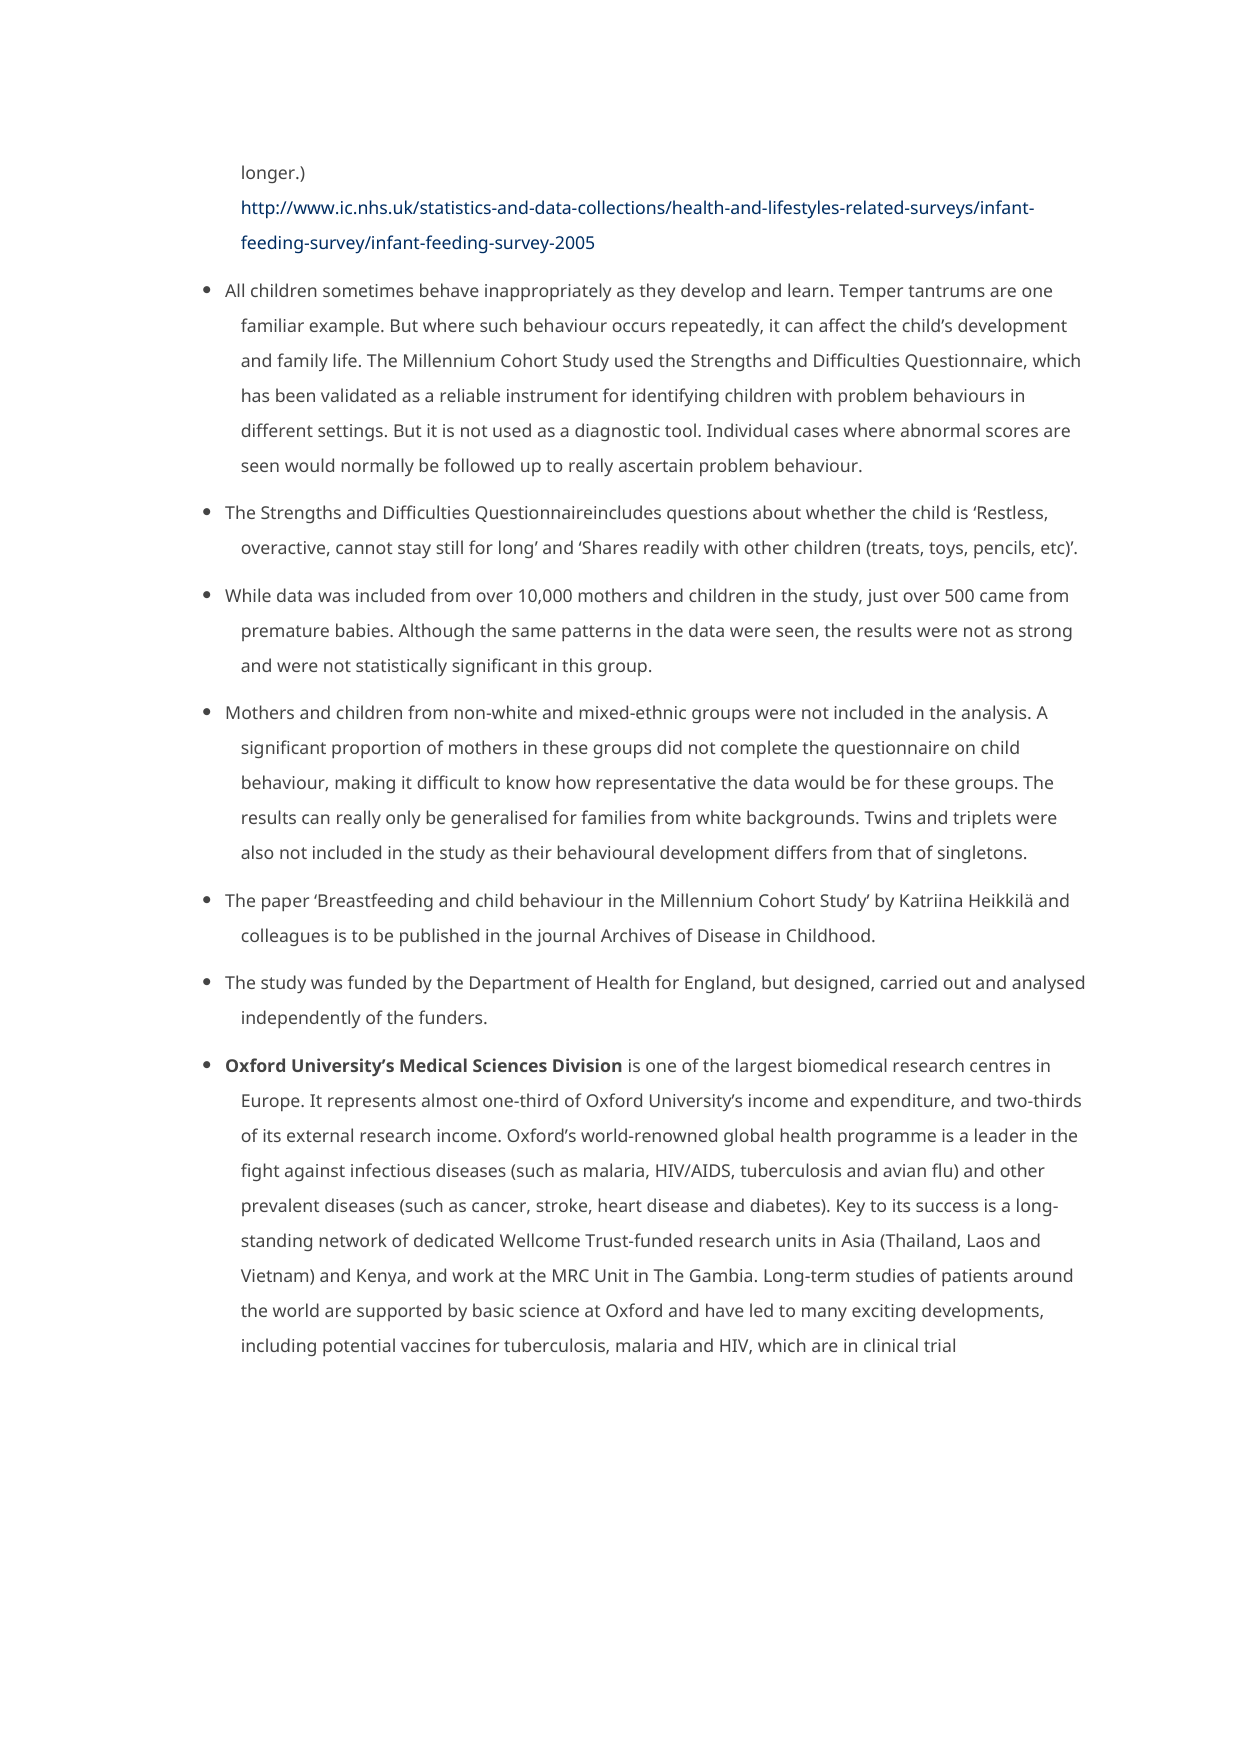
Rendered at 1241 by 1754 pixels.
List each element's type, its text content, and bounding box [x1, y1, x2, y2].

list The study was funded by the Department of Health for England, but designed, carried out and analysed independently of the funders. [203, 960, 1090, 1030]
list Mothers and children from non-white and mixed-ethnic groups were not included in the analysis. A significant proportion of mothers in these groups did not complete the questionnaire on child behaviour, making it difficult to know how representative the data would be for these groups. The results can really only be generalised for families from white backgrounds. Twins and triplets were also not included in the study as their behavioural development differs from that of singletons. [203, 690, 1090, 865]
list The Strengths and Difficulties Questionnaireincludes questions about whether the child is ‘Restless, overactive, cannot stay still for long’ and ‘Shares readily with other children (treats, toys, pencils, etc)’. [203, 490, 1090, 560]
list While data was included from over 10,000 mothers and children in the study, just over 500 came from premature babies. Although the same patterns in the data were seen, the results were not as strong and were not statistically significant in this group. [203, 572, 1090, 677]
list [203, 150, 1090, 255]
list The paper ‘Breastfeeding and child behaviour in the Millennium Cohort Study’ by Katriina Heikkilä and colleagues is to be published in the journal Archives of Disease in Childhood. [203, 877, 1090, 947]
list All children sometimes behave inappropriately as they develop and learn. Temper tantrums are one familiar example. But where such behaviour occurs repeatedly, it can affect the child’s development and family life. The Millennium Cohort Study used the Strengths and Difficulties Questionnaire, which has been validated as a reliable instrument for identifying children with problem behaviours in different settings. But it is not used as a diagnostic tool. Individual cases where abnormal scores are seen would normally be followed up to really ascertain problem behaviour. [203, 267, 1090, 477]
list Oxford University’s Medical Sciences Division is one of the largest biomedical research centres in Europe. It represents almost one-third of Oxford University’s income and expenditure, and two-thirds of its external research income. Oxford’s world-renowned global health programme is a leader in the fight against infectious diseases (such as malaria, HIV/AIDS, tuberculosis and avian flu) and other prevalent diseases (such as cancer, stroke, heart disease and diabetes). Key to its success is a long-standing network of dedicated Wellcome Trust-funded research units in Asia (Thailand, Laos and Vietnam) and Kenya, and work at the MRC Unit in The Gambia. Long-term studies of patients around the world are supported by basic science at Oxford and have led to many exciting developments, including potential vaccines for tuberculosis, malaria and HIV, which are in clinical trial [203, 1042, 1090, 1357]
